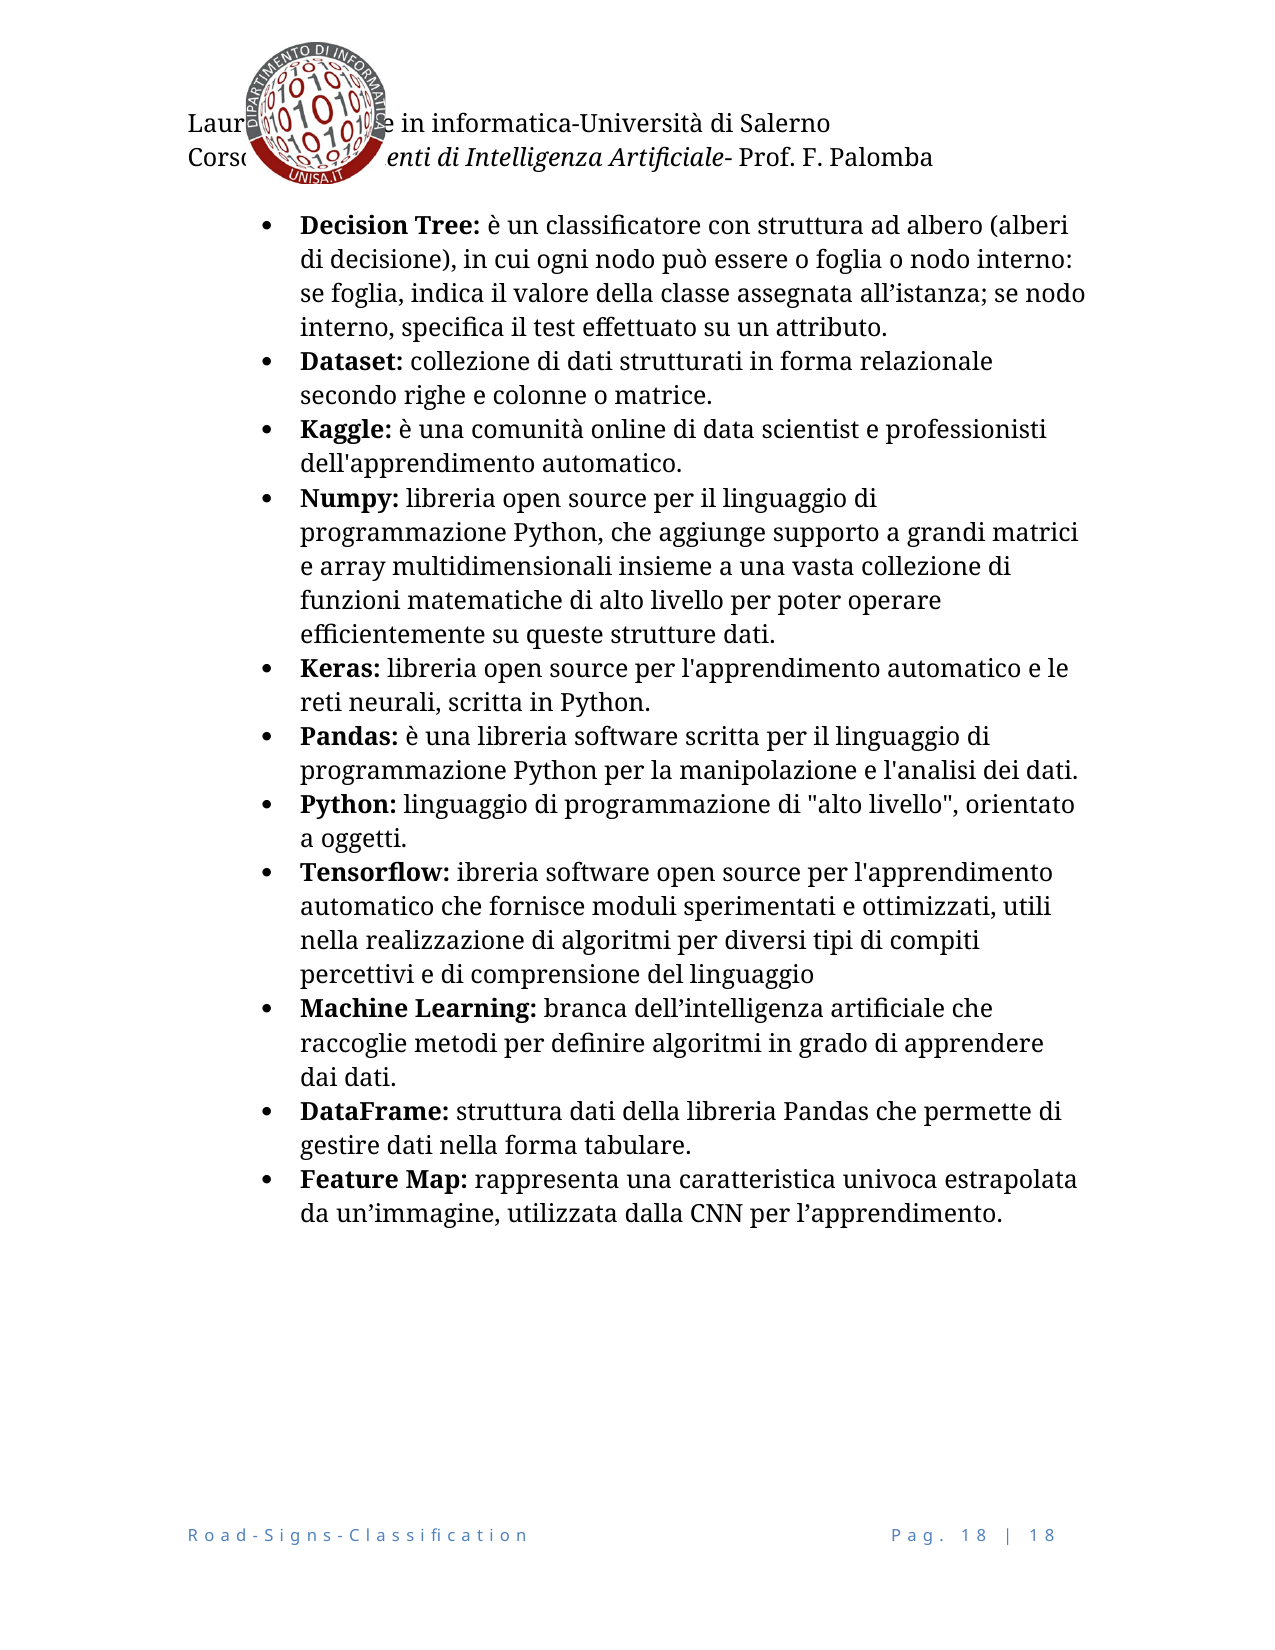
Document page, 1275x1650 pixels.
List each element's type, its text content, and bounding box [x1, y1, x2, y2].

list Feature Map: rappresenta una caratteristica univoca estrapolata da un’immagine, utilizzata dalla CNN per l’apprendimento. [262, 1161, 1087, 1229]
list Python: linguaggio di programmazione di "alto livello", orientato a oggetti. [262, 787, 1087, 855]
list Tensorflow: ibreria software open source per l'apprendimento automatico che fornisce moduli sperimentati e ottimizzati, utili nella realizzazione di algoritmi per diversi tipi di compiti percettivi e di comprensione del linguaggio [262, 855, 1087, 991]
picture [244, 42, 385, 183]
list DataFrame: struttura dati della libreria Pandas che permette di gestire dati nella forma tabulare. [262, 1093, 1087, 1161]
list Numpy: libreria open source per il linguaggio di programmazione Python, che aggiunge supporto a grandi matrici e array multidimensionali insieme a una vasta collezione di funzioni matematiche di alto livello per poter operare efficientemente su queste strutture dati. [262, 480, 1087, 651]
list Decision Tree: è un classificatore con struttura ad albero (alberi di decisione), in cui ogni nodo può essere o foglia o nodo interno: se foglia, indica il valore della classe assegnata all’istanza; se nodo interno, specifica il test effettuato su un attributo. [262, 208, 1087, 344]
list Pandas: è una libreria software scritta per il linguaggio di programmazione Python per la manipolazione e l'analisi dei dati. [262, 719, 1087, 787]
list Machine Learning: branca dell’intelligenza artificiale che raccoglie metodi per definire algoritmi in grado di apprendere dai dati. [262, 991, 1087, 1093]
list Keras: libreria open source per l'apprendimento automatico e le reti neurali, scritta in Python. [262, 651, 1087, 719]
list Dataset: collezione di dati strutturati in forma relazionale secondo righe e colonne o matrice. [262, 344, 1087, 412]
list Kaggle: è una comunità online di data scientist e professionisti dell'apprendimento automatico. [262, 412, 1087, 480]
